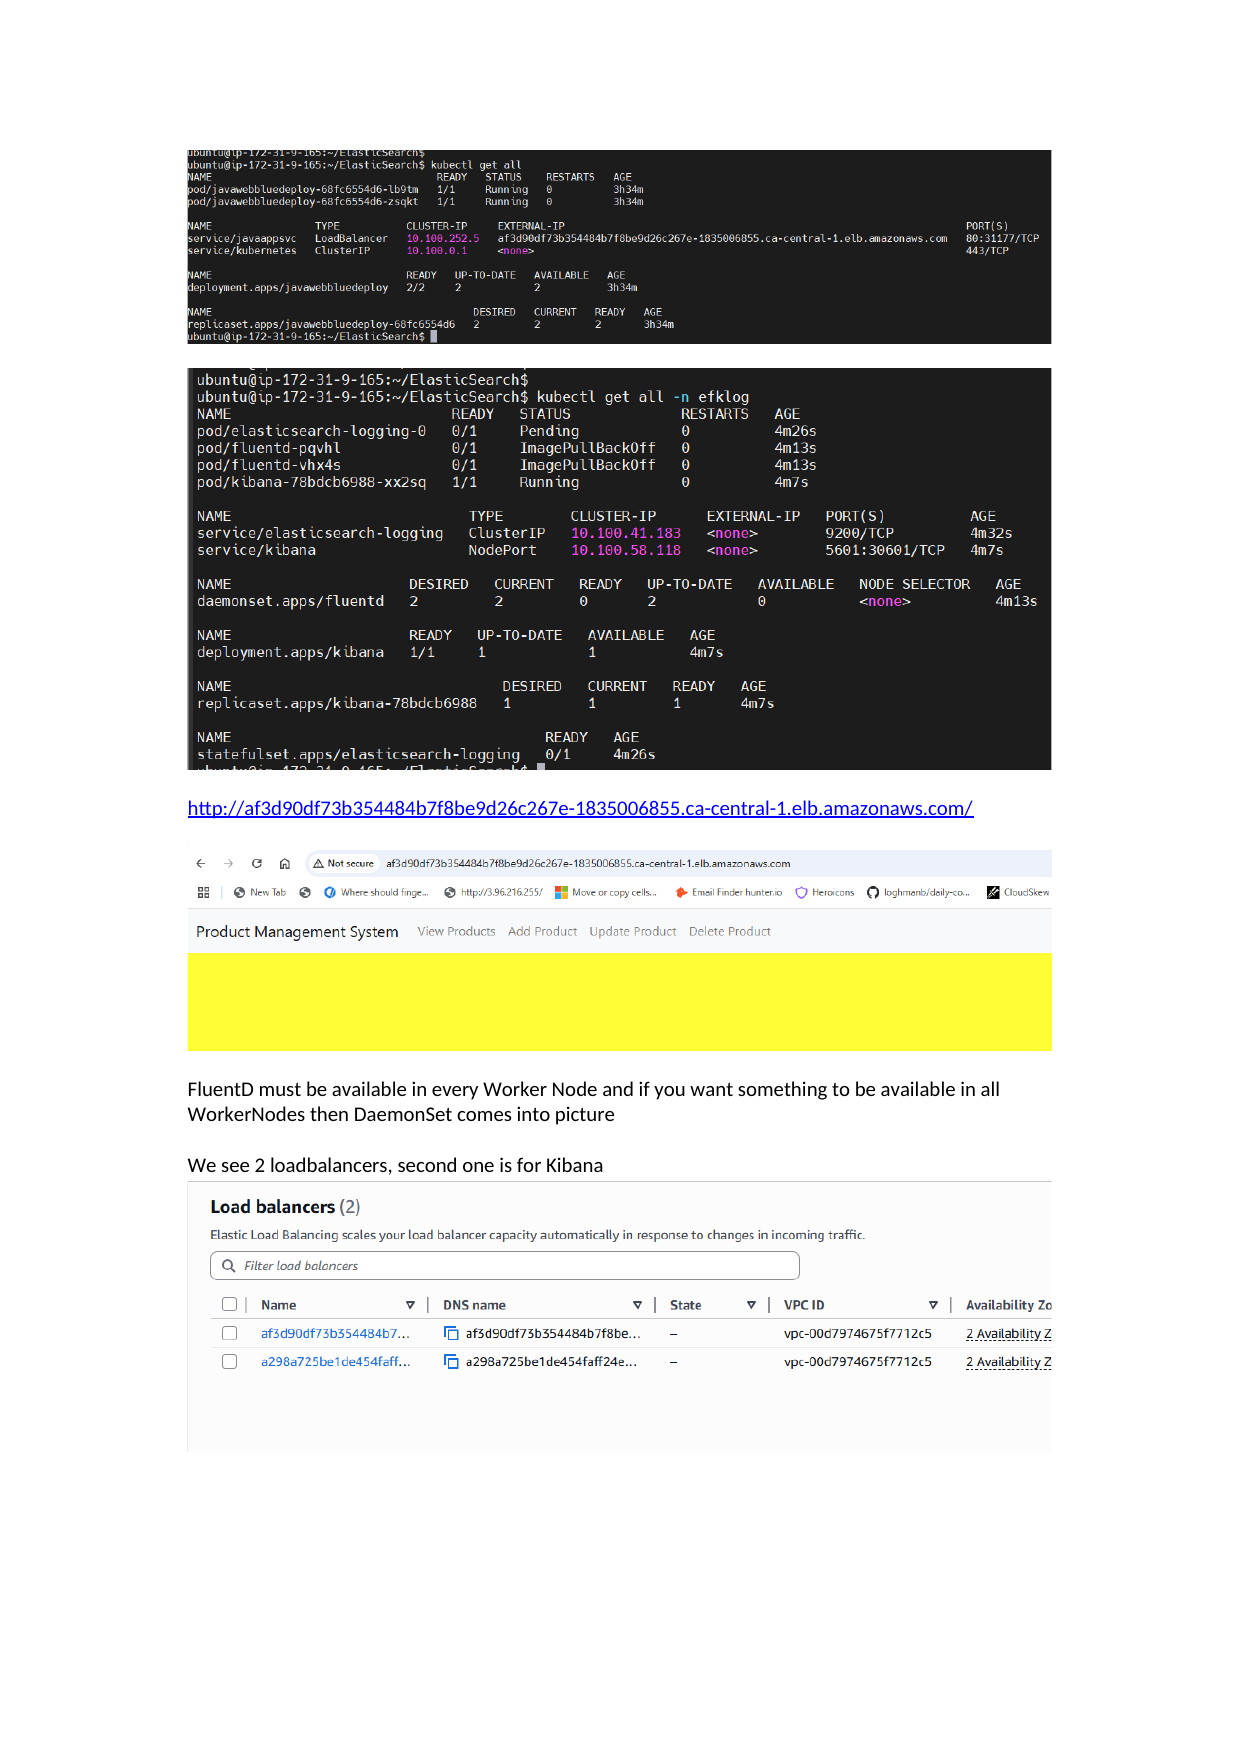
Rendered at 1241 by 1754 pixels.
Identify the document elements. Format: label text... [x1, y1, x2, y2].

text We see 2 loadbalancers, second one is for Kibana [187, 1152, 1053, 1177]
picture [187, 1177, 1052, 1452]
picture [187, 368, 1052, 770]
text http://af3d90df73b354484b7f8be9d26c267e-1835006855.ca-central-1.elb.amazonaws.com/ [187, 795, 1053, 820]
text FluentD must be available in every Worker Node and if you want something to be available in all WorkerNodes then DaemonSet comes into picture [187, 1076, 1053, 1127]
picture [187, 150, 1052, 344]
picture [187, 845, 1052, 1051]
